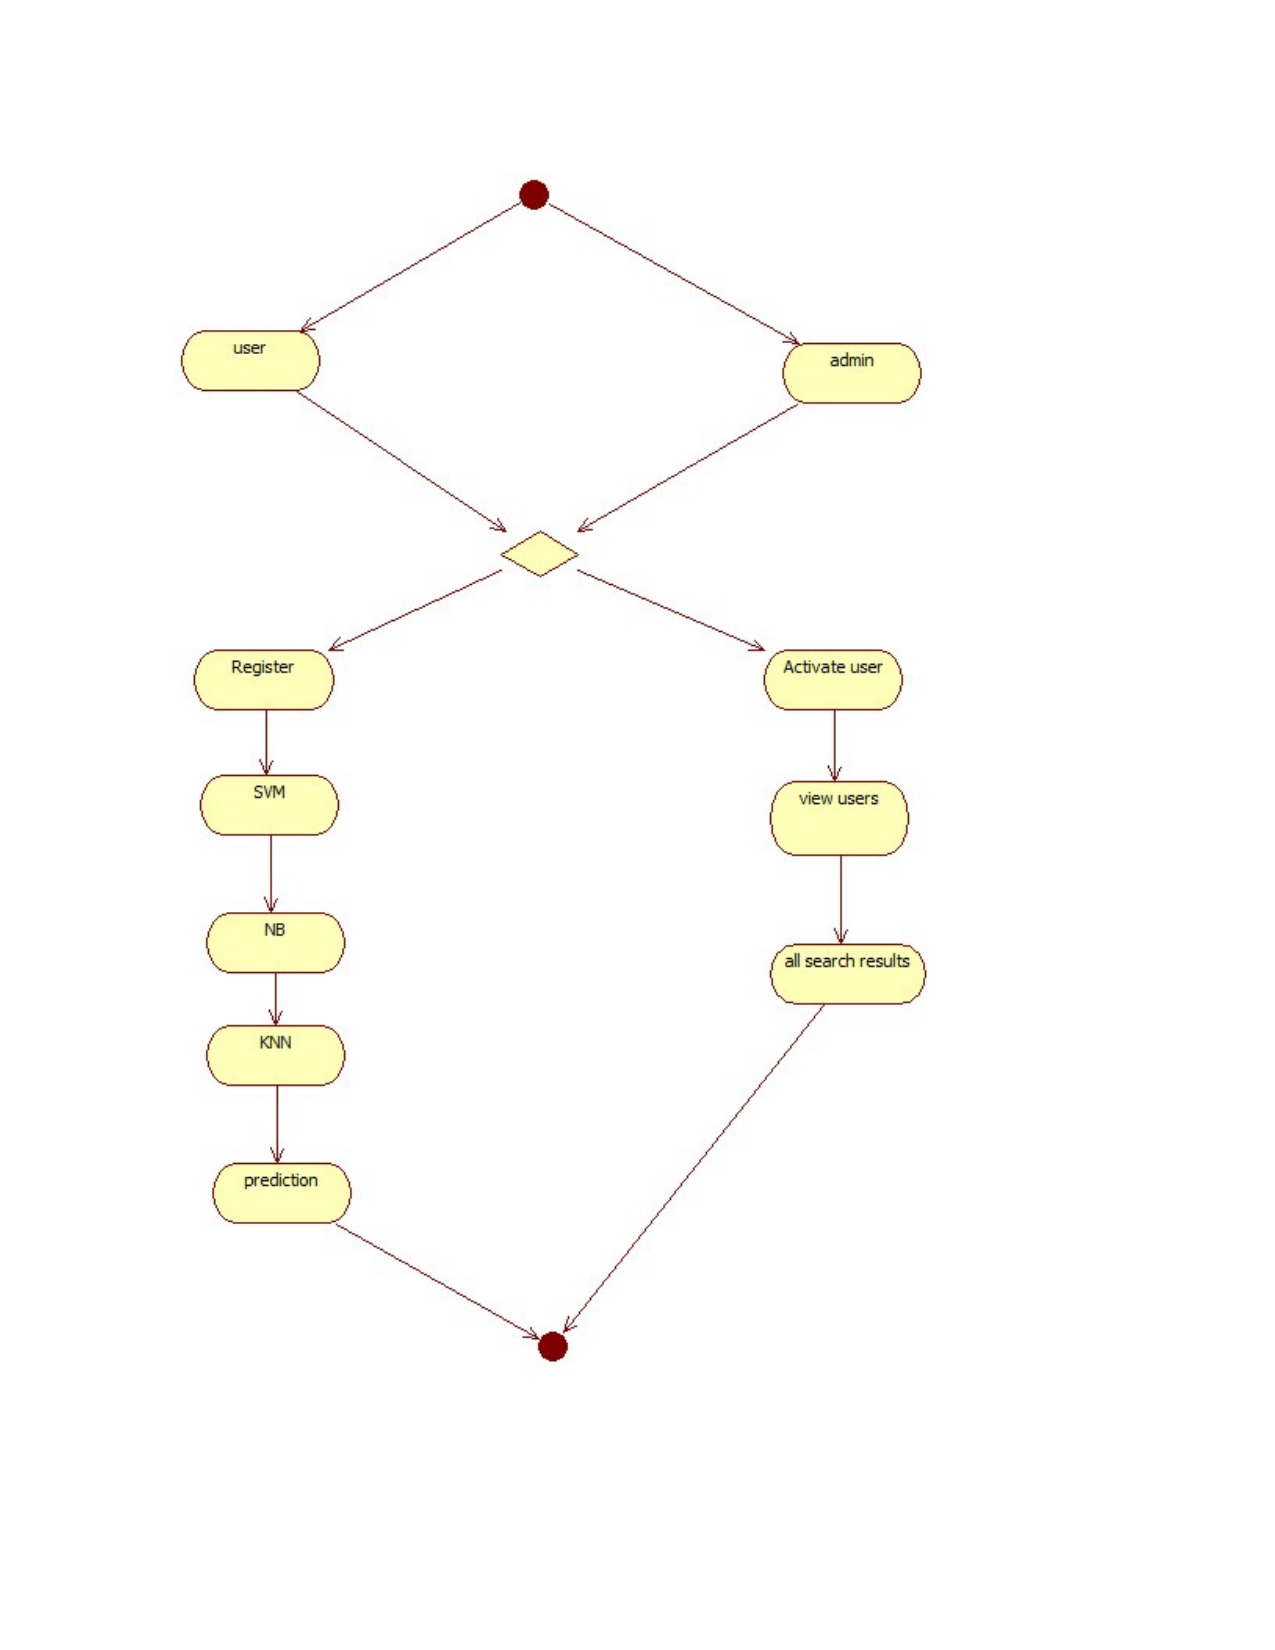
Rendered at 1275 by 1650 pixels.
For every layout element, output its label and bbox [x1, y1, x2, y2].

picture [150, 150, 958, 1393]
